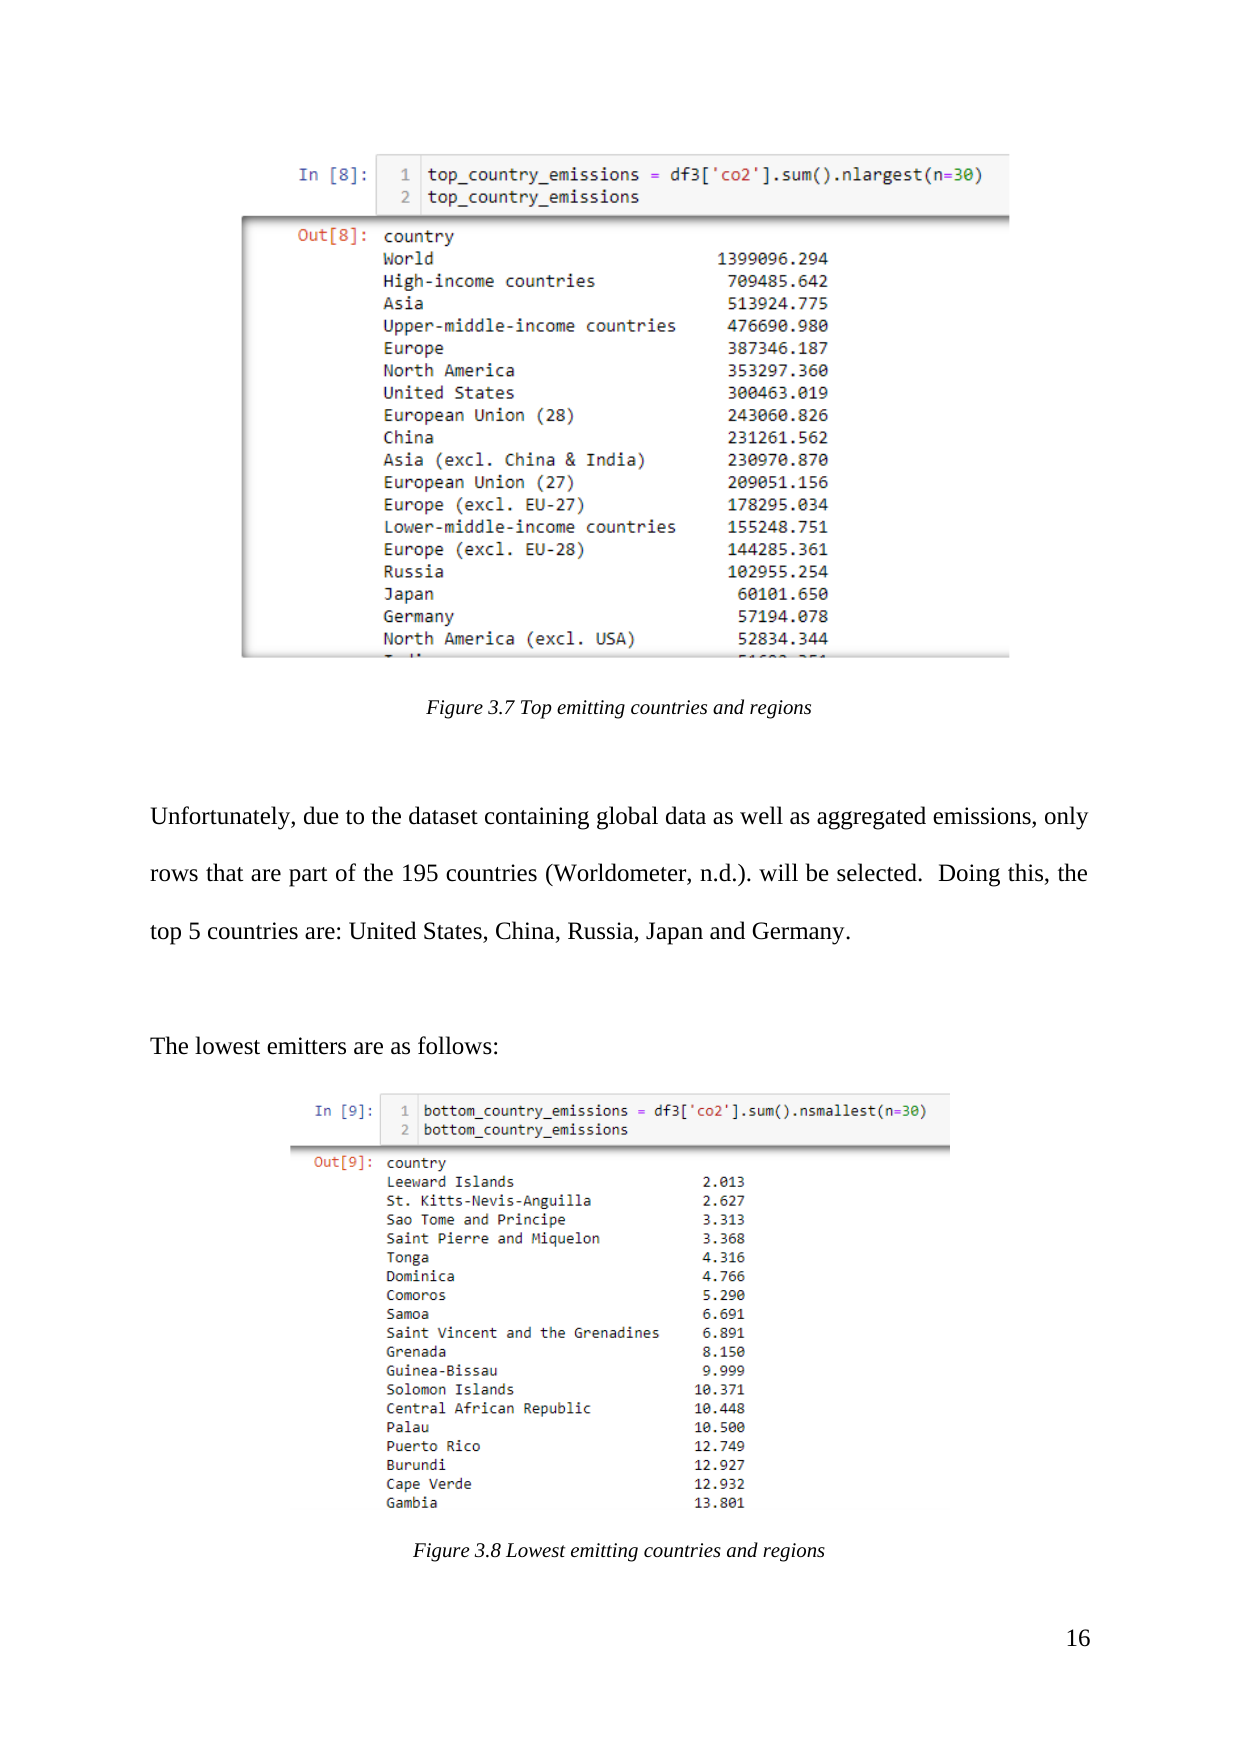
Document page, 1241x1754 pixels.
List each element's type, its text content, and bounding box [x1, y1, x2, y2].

text Unfortunately, due to the dataset containing global data as well as aggregated emissions, only rows that are part of the 195 countries (Worldometer, n.d.). will be selected. Doing this, the top 5 countries are: United States, China, Russia, Japan and Germany. [150, 801, 1090, 944]
text The lowest emitters are as follows: [150, 1031, 1090, 1059]
picture [230, 150, 1010, 667]
text Figure 3.7 Top emitting countries and regions [150, 695, 1090, 719]
picture [290, 1088, 950, 1510]
text Figure 3.8 Lowest emitting countries and regions [150, 1538, 1090, 1562]
